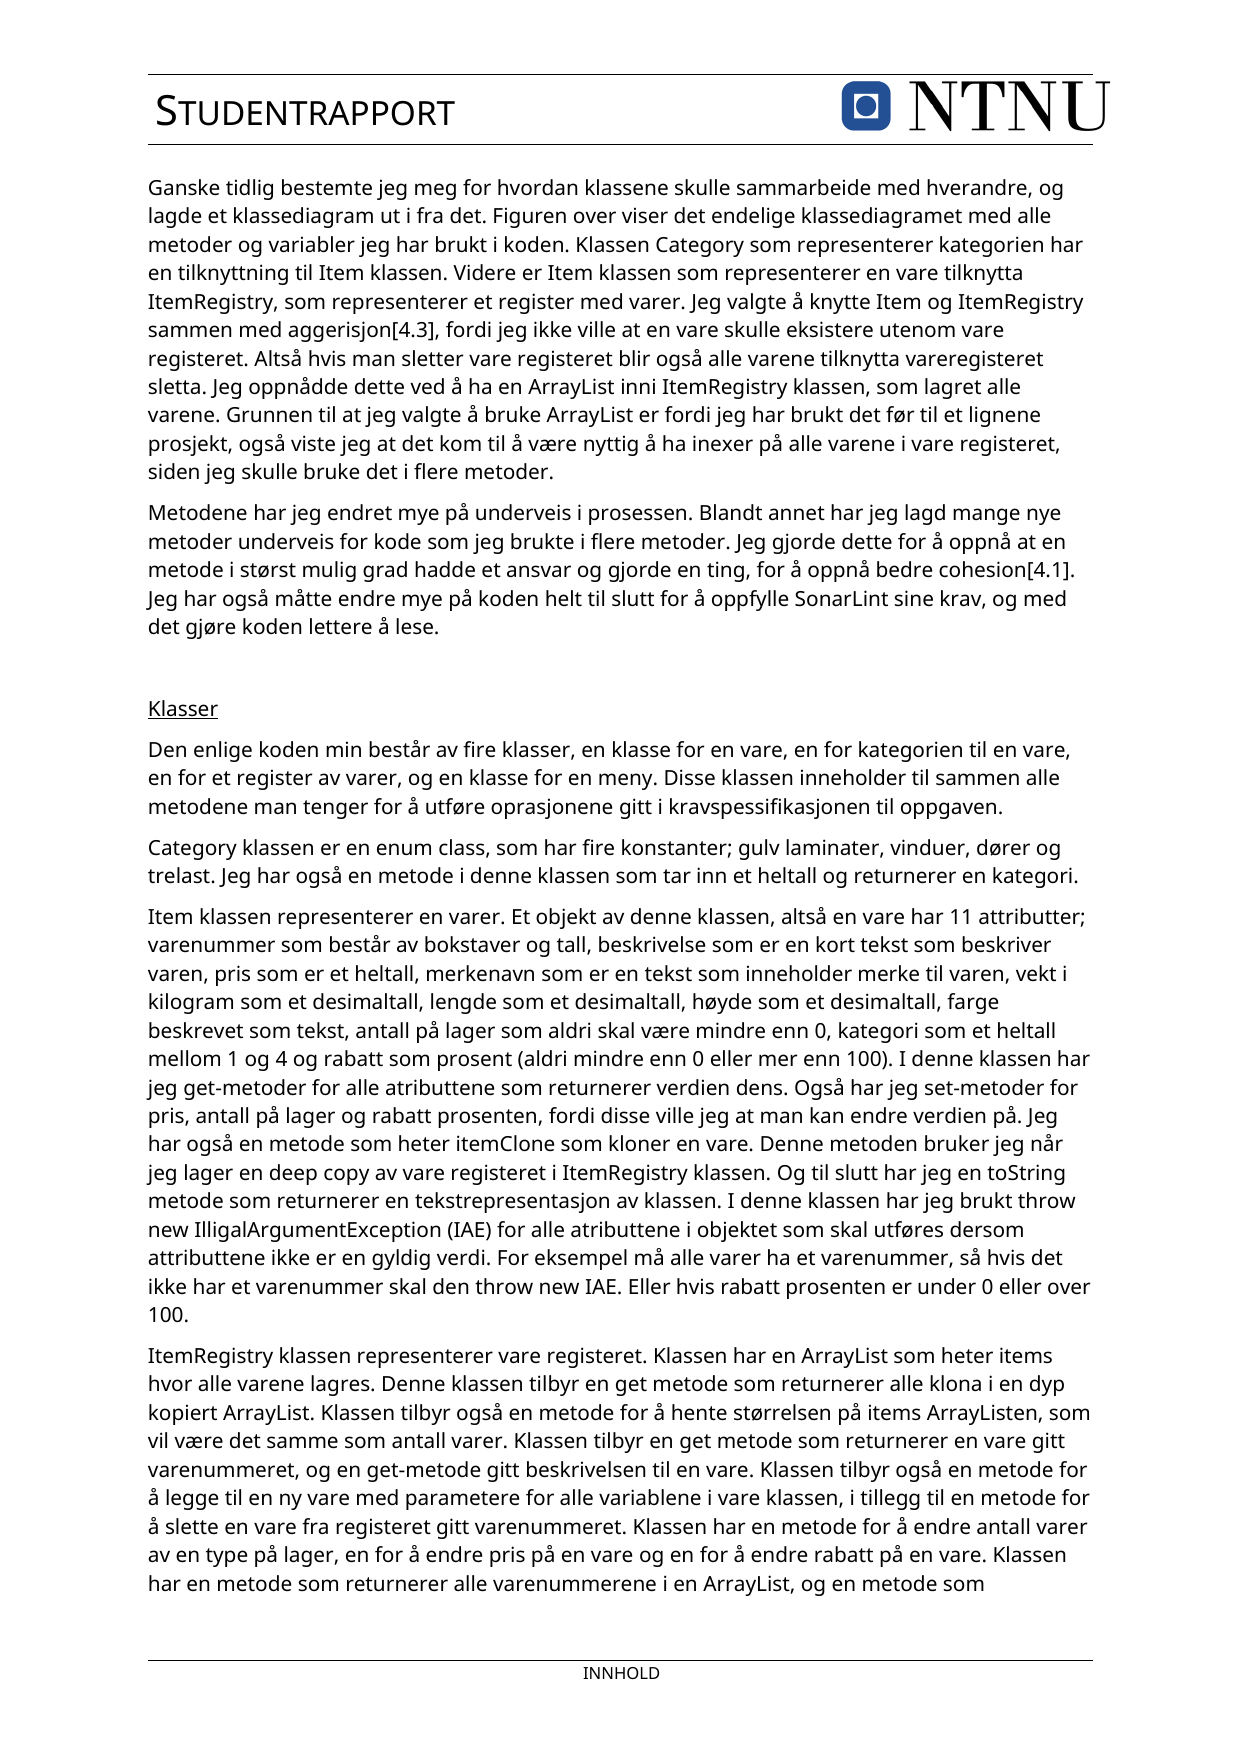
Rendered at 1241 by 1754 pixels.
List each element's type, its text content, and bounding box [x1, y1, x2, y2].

picture [841, 81, 1111, 132]
text Category klassen er en enum class, som har fire konstanter; gulv laminater, vinduer, dører og trelast. Jeg har også en metode i denne klassen som tar inn et heltall og returnerer en kategori. [148, 833, 1092, 889]
text Den enlige koden min består av fire klasser, en klasse for en vare, en for kategorien til en vare, en for et register av varer, og en klasse for en meny. Disse klassen inneholder til sammen alle metodene man tenger for å utføre oprasjonene gitt i kravspessifikasjonen til oppgaven. [148, 735, 1092, 820]
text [148, 1341, 1092, 1597]
text Item klassen representerer en varer. Et objekt av denne klassen, altså en vare har 11 attributter; varenummer som består av bokstaver og tall, beskrivelse som er en kort tekst som beskriver varen, pris som er et heltall, merkenavn som er en tekst som inneholder merke til varen, vekt i kilogram som et desimaltall, lengde som et desimaltall, høyde som et desimaltall, farge beskrevet som tekst, antall på lager som aldri skal være mindre enn 0, kategori som et heltall mellom 1 og 4 og rabatt som prosent (aldri mindre enn 0 eller mer enn 100). I denne klassen har jeg get-metoder for alle atributtene som returnerer verdien dens. Også har jeg set-metoder for pris, antall på lager og rabatt prosenten, fordi disse ville jeg at man kan endre verdien på. Jeg har også en metode som heter itemClone som kloner en vare. Denne metoden bruker jeg når jeg lager en deep copy av vare registeret i ItemRegistry klassen. Og til slutt har jeg en toString metode som returnerer en tekstrepresentasjon av klassen. I denne klassen har jeg brukt throw new IlligalArgumentException (IAE) for alle atributtene i objektet som skal utføres dersom attributtene ikke er en gyldig verdi. For eksempel må alle varer ha et varenummer, så hvis det ikke har et varenummer skal den throw new IAE. Eller hvis rabatt prosenten er under 0 eller over 100. [148, 902, 1092, 1329]
text Ganske tidlig bestemte jeg meg for hvordan klassene skulle sammarbeide med hverandre, og lagde et klassediagram ut i fra det. Figuren over viser det endelige klassediagramet med alle metoder og variabler jeg har brukt i koden. Klassen Category som representerer kategorien har en tilknyttning til Item klassen. Videre er Item klassen som representerer en vare tilknytta ItemRegistry, som representerer et register med varer. Jeg valgte å knytte Item og ItemRegistry sammen med aggerisjon[4.3], fordi jeg ikke ville at en vare skulle eksistere utenom vare registeret. Altså hvis man sletter vare registeret blir også alle varene tilknytta vareregisteret sletta. Jeg oppnådde dette ved å ha en ArrayList inni ItemRegistry klassen, som lagret alle varene. Grunnen til at jeg valgte å bruke ArrayList er fordi jeg har brukt det før til et lignene prosjekt, også viste jeg at det kom til å være nyttig å ha inexer på alle varene i vare registeret, siden jeg skulle bruke det i flere metoder. [148, 173, 1092, 486]
text Metodene har jeg endret mye på underveis i prosessen. Blandt annet har jeg lagd mange nye metoder underveis for kode som jeg brukte i flere metoder. Jeg gjorde dette for å oppnå at en metode i størst mulig grad hadde et ansvar og gjorde en ting, for å oppnå bedre cohesion[4.1]. Jeg har også måtte endre mye på koden helt til slutt for å oppfylle SonarLint sine krav, og med det gjøre koden lettere å lese. [148, 498, 1092, 641]
text Klasser [148, 694, 1092, 722]
